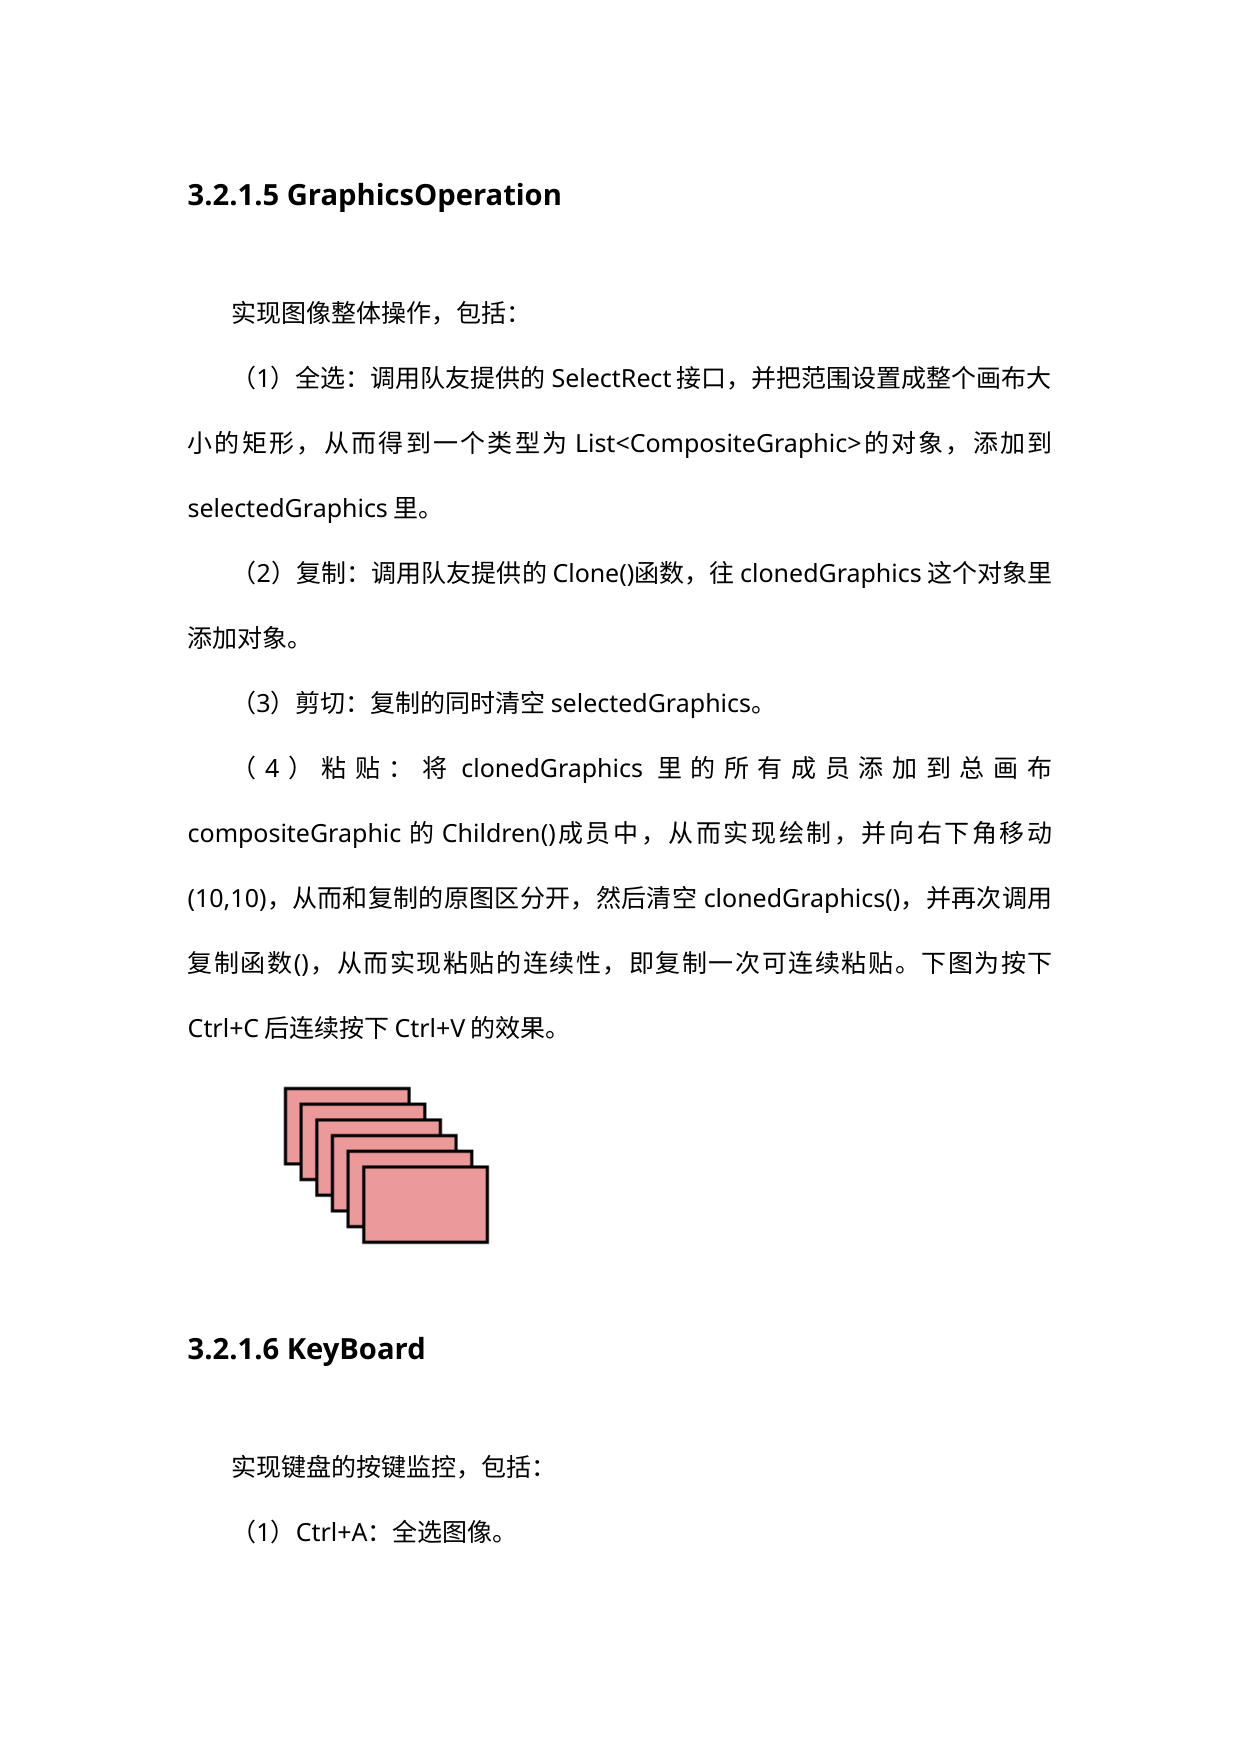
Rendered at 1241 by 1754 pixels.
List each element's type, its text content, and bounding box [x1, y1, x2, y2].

text （1）全选：调用队友提供的SelectRect接口，并把范围设置成整个画布大小的矩形，从而得到一个类型为List<CompositeGraphic>的对象，添加到selectedGraphics里。 [187, 344, 1053, 539]
text 实现图像整体操作，包括： [187, 279, 1053, 344]
text 实现键盘的按键监控，包括： [187, 1433, 1053, 1498]
text （2）复制：调用队友提供的Clone()函数，往clonedGraphics这个对象里添加对象。 [187, 539, 1053, 669]
text （3）剪切：复制的同时清空selectedGraphics。 [187, 669, 1053, 734]
subtitle 3.2.1.6 KeyBoard [187, 1316, 1053, 1381]
subtitle 3.2.1.5 GraphicsOperation [187, 162, 1053, 227]
text （1）Ctrl+A：全选图像。 [187, 1498, 1053, 1563]
picture [231, 1059, 616, 1274]
text （4）粘贴：将clonedGraphics里的所有成员添加到总画布compositeGraphic的Children()成员中，从而实现绘制，并向右下角移动(10,10)，从而和复制的原图区分开，然后清空clonedGraphics()，并再次调用复制函数()，从而实现粘贴的连续性，即复制一次可连续粘贴。下图为按下Ctrl+C后连续按下Ctrl+V的效果。 [187, 734, 1053, 1059]
